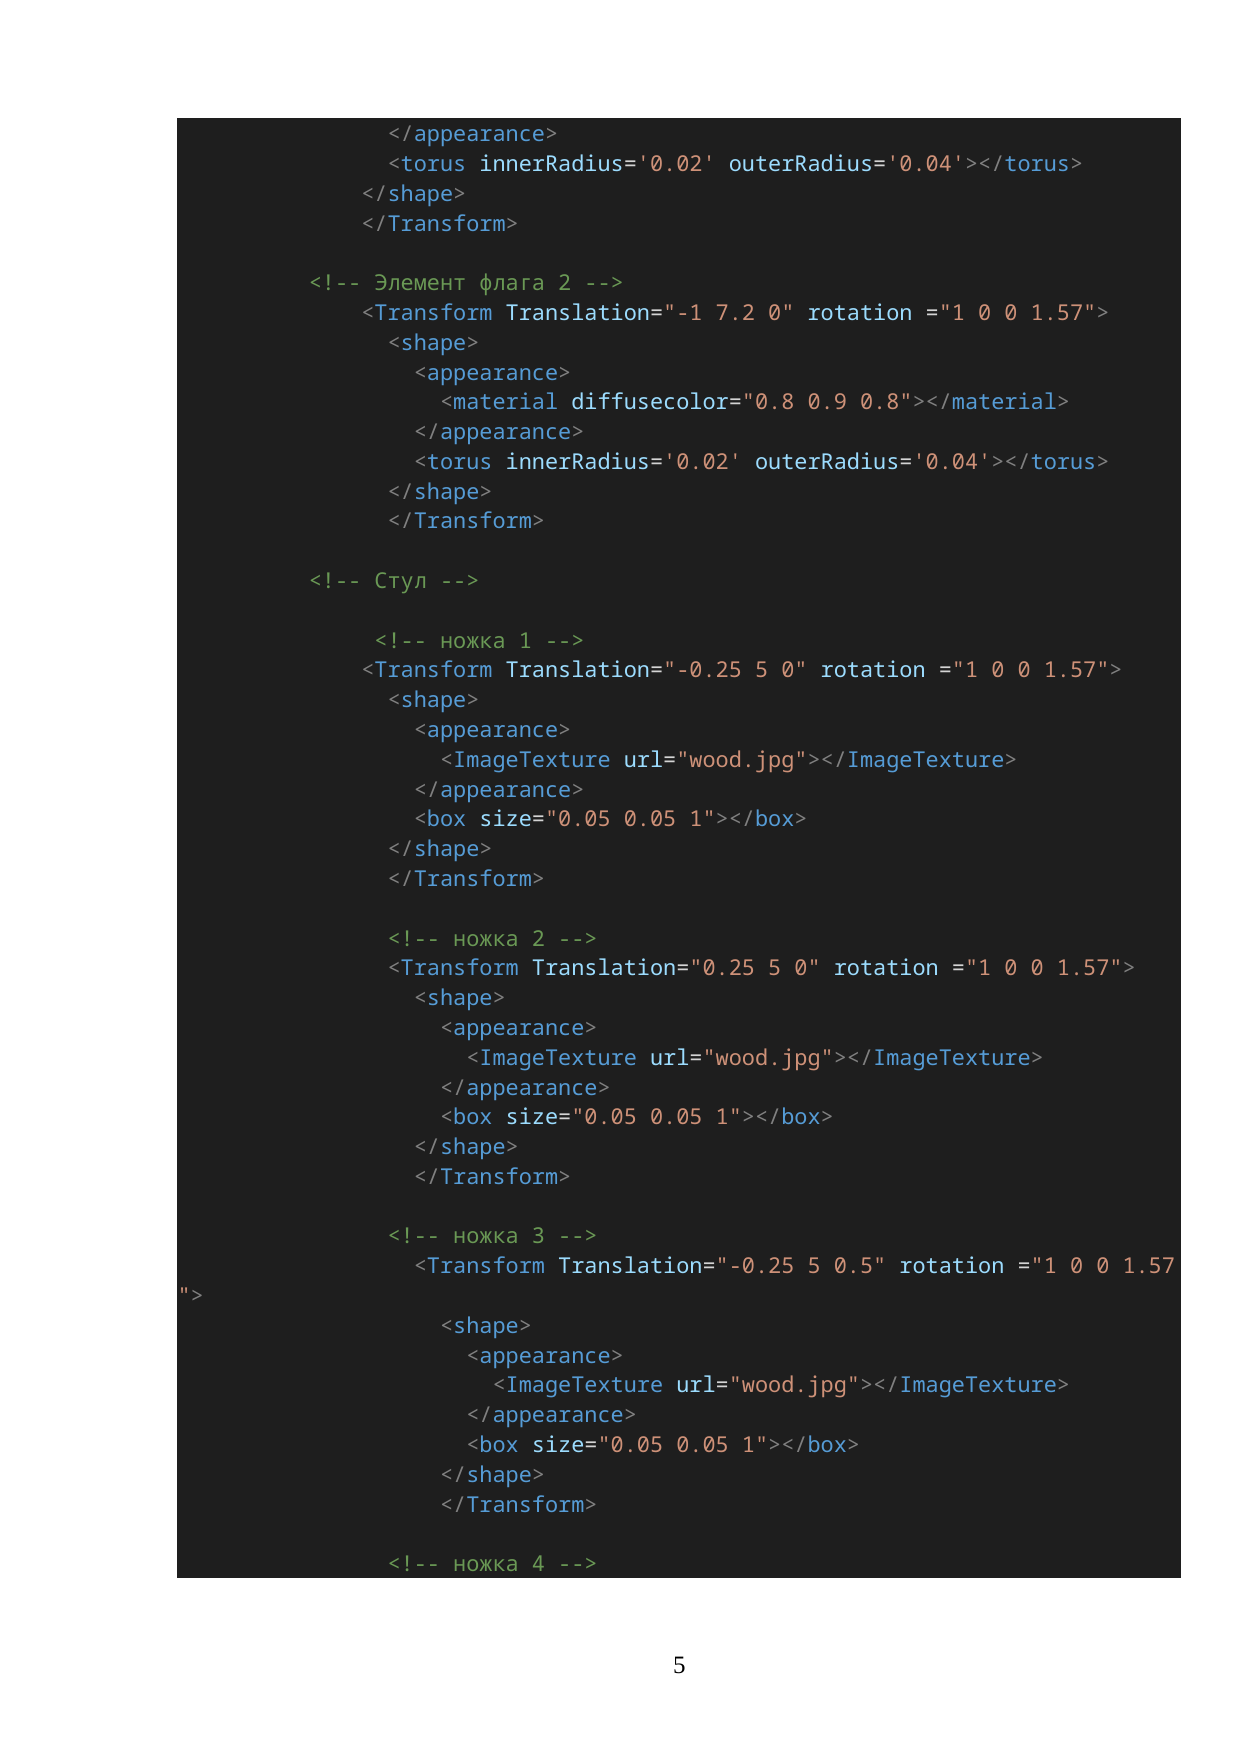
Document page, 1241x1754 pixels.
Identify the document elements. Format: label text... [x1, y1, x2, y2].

text <Transform Translation="-0.25 5 0" rotation ="1 0 0 1.57"> [177, 654, 1181, 684]
text <box size="0.05 0.05 1"></box> [177, 803, 1181, 833]
text </Transform> [177, 505, 1181, 535]
text <appearance> [177, 1012, 1181, 1042]
text <shape> [177, 684, 1181, 714]
text </Transform> [177, 863, 1181, 893]
text </shape> [177, 1459, 1181, 1488]
text <!-- Стул --> [177, 565, 1181, 595]
text <box size="0.05 0.05 1"></box> [177, 1429, 1181, 1459]
text </Transform> [177, 207, 1181, 237]
text <!-- ножка 3 --> [177, 1220, 1181, 1250]
text <!-- ножка 2 --> [177, 922, 1181, 952]
text <appearance> [177, 714, 1181, 744]
text <shape> [177, 1310, 1181, 1339]
text <!-- Элемент флага 2 --> [177, 267, 1181, 297]
text <material diffusecolor="0.8 0.9 0.8"></material> [177, 386, 1181, 416]
text <Transform Translation="0.25 5 0" rotation ="1 0 0 1.57"> [177, 952, 1181, 982]
text <ImageTexture url="wood.jpg"></ImageTexture> [177, 1042, 1181, 1071]
text <shape> [177, 327, 1181, 356]
text </Transform> [177, 1161, 1181, 1191]
text <torus innerRadius='0.02' outerRadius='0.04'></torus> [177, 148, 1181, 178]
text <appearance> [177, 356, 1181, 386]
text </appearance> [177, 118, 1181, 148]
text </Transform> [177, 1488, 1181, 1518]
text <Transform Translation="-1 7.2 0" rotation ="1 0 0 1.57"> [177, 297, 1181, 327]
text <!-- ножка 1 --> [177, 624, 1181, 654]
text <shape> [177, 982, 1181, 1012]
text </appearance> [177, 416, 1181, 446]
text </shape> [177, 1131, 1181, 1161]
text </shape> [177, 833, 1181, 863]
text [177, 1369, 1181, 1399]
text </shape> [177, 178, 1181, 207]
text </appearance> [177, 1071, 1181, 1101]
text <torus innerRadius='0.02' outerRadius='0.04'></torus> [177, 446, 1181, 476]
text </shape> [177, 476, 1181, 505]
text <!-- ножка 4 --> [177, 1548, 1181, 1578]
text <Transform Translation="-0.25 5 0.5" rotation ="1 0 0 1.57"> [177, 1250, 1181, 1310]
text <ImageTexture url="wood.jpg"></ImageTexture> [177, 744, 1181, 773]
text </appearance> [177, 1399, 1181, 1429]
text <appearance> [177, 1339, 1181, 1369]
text <box size="0.05 0.05 1"></box> [177, 1101, 1181, 1131]
text </appearance> [177, 773, 1181, 803]
